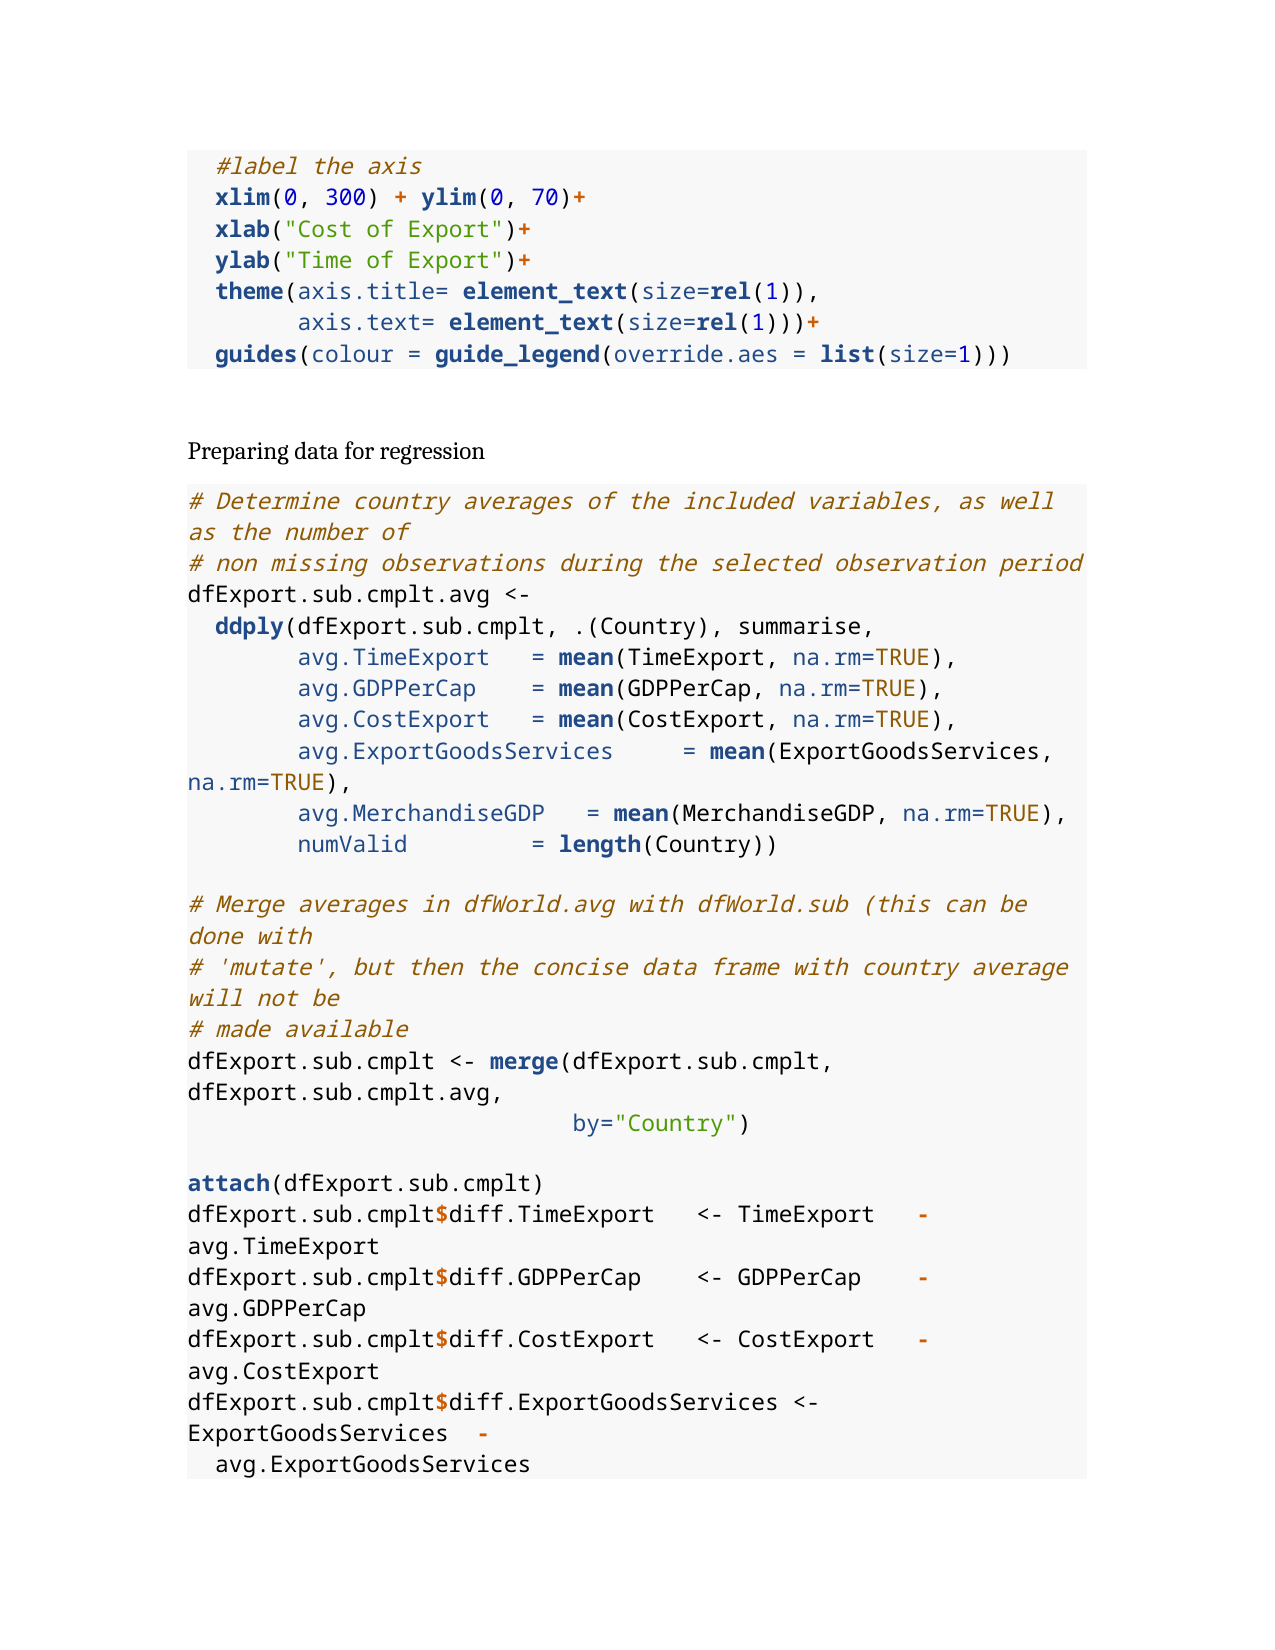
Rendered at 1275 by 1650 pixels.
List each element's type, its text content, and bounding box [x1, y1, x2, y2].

text Preparing data for regression [187, 437, 1087, 466]
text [187, 150, 1087, 369]
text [187, 484, 1087, 1479]
